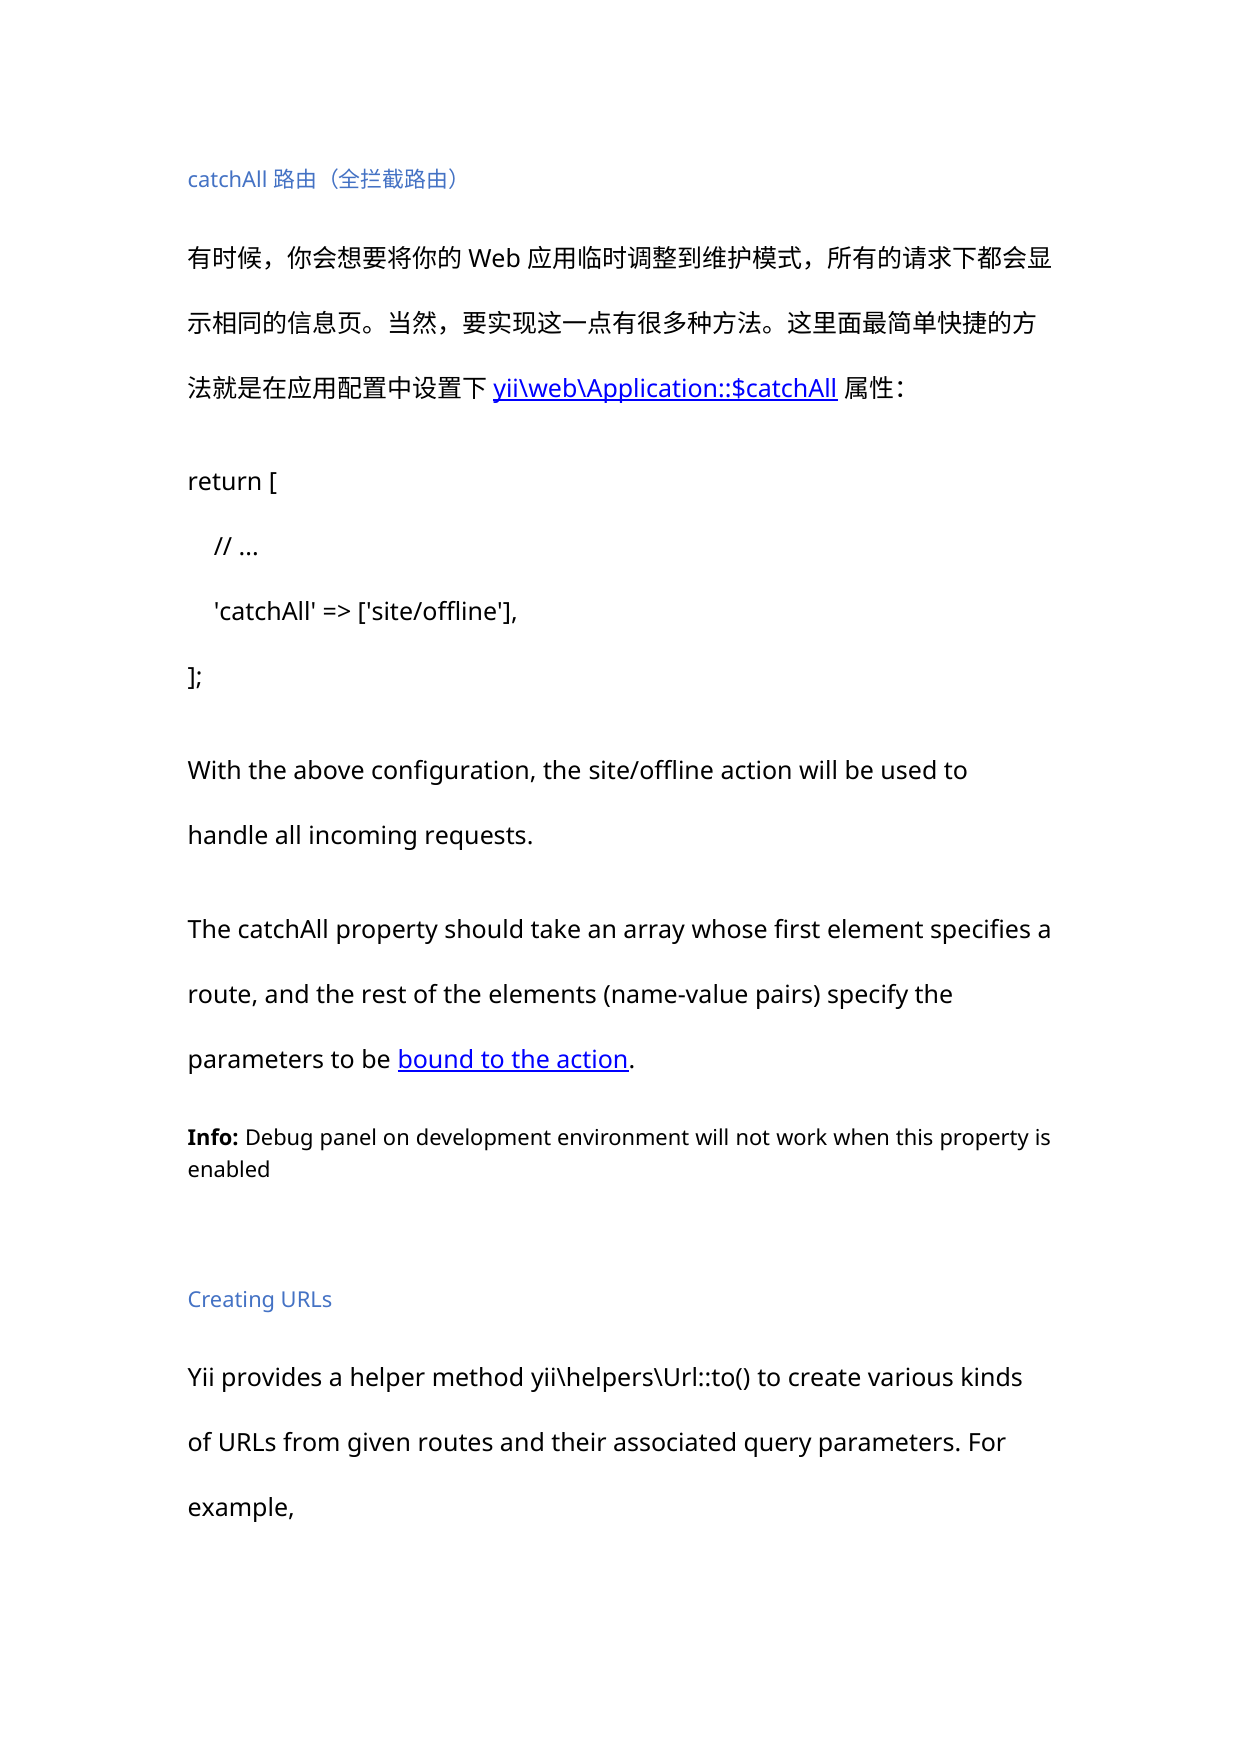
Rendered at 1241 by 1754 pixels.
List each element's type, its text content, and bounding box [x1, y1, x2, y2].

text catchAll 路由（全拦截路由） [187, 162, 1053, 194]
text // ... [187, 513, 1053, 578]
text With the above configuration, the site/offline action will be used to handle all incoming requests. [187, 737, 1053, 867]
text The catchAll property should take an array whose first element specifies a route, and the rest of the elements (name-value pairs) specify the parameters to be bound to the action. [187, 896, 1053, 1091]
text 'catchAll' => ['site/offline'], [187, 578, 1053, 643]
text return [ [187, 448, 1053, 513]
text ]; [187, 643, 1053, 708]
text Info: Debug panel on development environment will not work when this property is enabled [187, 1120, 1053, 1185]
text Creating URLs [187, 1283, 1053, 1315]
text 有时候，你会想要将你的 Web 应用临时调整到维护模式，所有的请求下都会显示相同的信息页。当然，要实现这一点有很多种方法。这里面最简单快捷的方法就是在应用配置中设置下 yii\web\Application::$catchAll 属性： [187, 224, 1053, 419]
text Yii provides a helper method yii\helpers\Url::to() to create various kinds of URLs from given routes and their associated query parameters. For example, [187, 1344, 1053, 1539]
